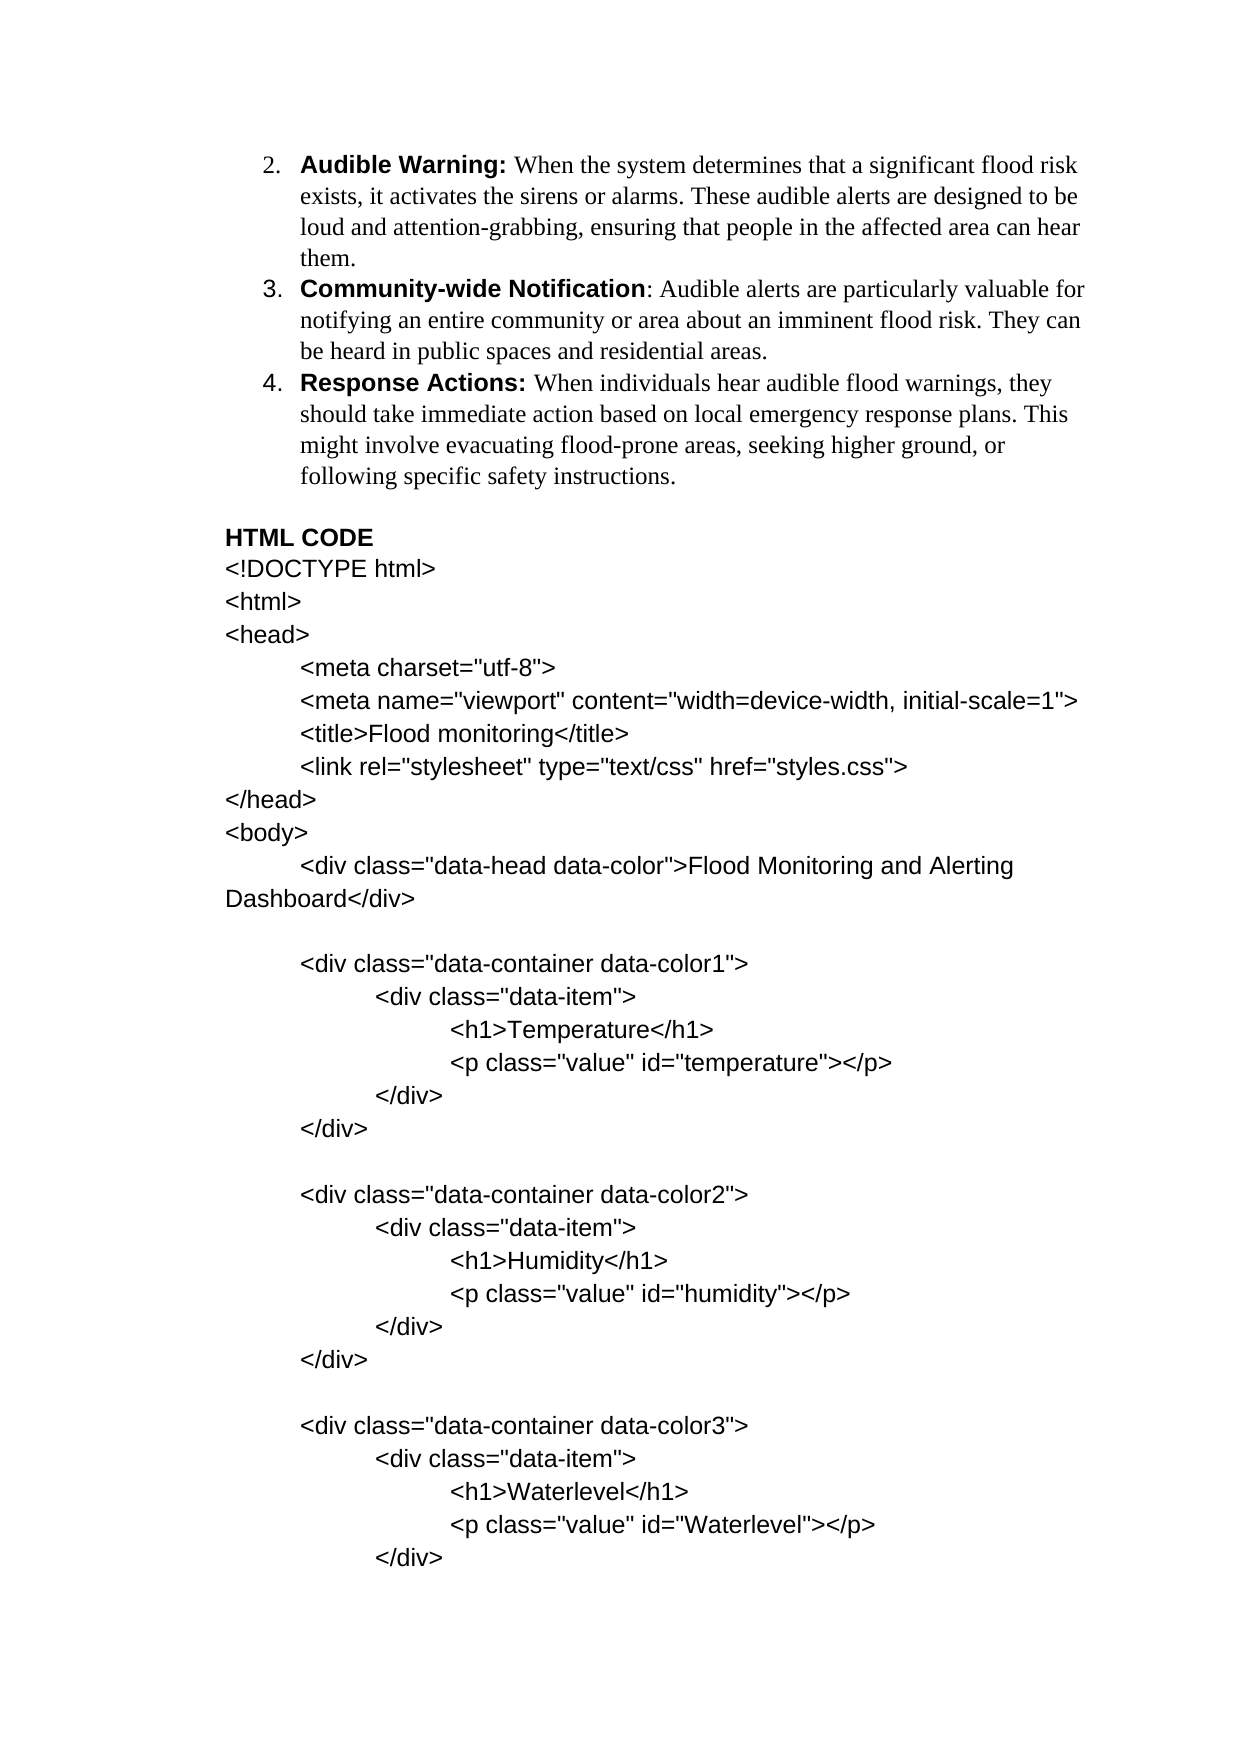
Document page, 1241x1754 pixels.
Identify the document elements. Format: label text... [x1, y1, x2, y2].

list <div class="data-item"> [225, 1444, 1090, 1473]
list <h1>Waterlevel</h1> [225, 1477, 1090, 1506]
list </div> [225, 1114, 1090, 1143]
list <link rel="stylesheet" type="text/css" href="styles.css"> [225, 752, 1090, 781]
list <p class="value" id="humidity"></p> [225, 1279, 1090, 1307]
list <div class="data-head data-color">Flood Monitoring and Alerting Dashboard</div> [225, 851, 1090, 913]
list </div> [225, 1543, 1090, 1572]
list <head> [225, 620, 1090, 649]
list <div class="data-container data-color1"> [225, 949, 1090, 978]
list HTML CODE [225, 523, 1090, 552]
list <!DOCTYPE html> [225, 554, 1090, 583]
list <h1>Temperature</h1> [225, 1015, 1090, 1044]
list <div class="data-container data-color2"> [225, 1180, 1090, 1208]
list <div class="data-container data-color3"> [225, 1411, 1090, 1439]
list </div> [225, 1345, 1090, 1373]
list </div> [225, 1081, 1090, 1110]
list <meta name="viewport" content="width=device-width, initial-scale=1"> [225, 686, 1090, 715]
list <html> [225, 587, 1090, 616]
list <body> [225, 818, 1090, 847]
list </head> [225, 785, 1090, 814]
list <h1>Humidity</h1> [225, 1246, 1090, 1274]
list <title>Flood monitoring</title> [225, 719, 1090, 748]
list </div> [225, 1312, 1090, 1341]
list Community-wide Notification: Audible alerts are particularly valuable for notifying an entire community or area about an imminent flood risk. They can be heard in public spaces and residential areas. [262, 274, 1090, 365]
list <p class="value" id="Waterlevel"></p> [225, 1510, 1090, 1539]
list <meta charset="utf-8"> [225, 653, 1090, 682]
list Response Actions: When individuals hear audible flood warnings, they should take immediate action based on local emergency response plans. This might involve evacuating flood-prone areas, seeking higher ground, or following specific safety instructions. [262, 367, 1090, 489]
list <div class="data-item"> [225, 1213, 1090, 1241]
list <div class="data-item"> [225, 982, 1090, 1011]
list <p class="value" id="temperature"></p> [225, 1048, 1090, 1077]
list Audible Warning: When the system determines that a significant flood risk exists, it activates the sirens or alarms. These audible alerts are designed to be loud and attention-grabbing, ensuring that people in the affected area can hear them. [262, 150, 1090, 272]
